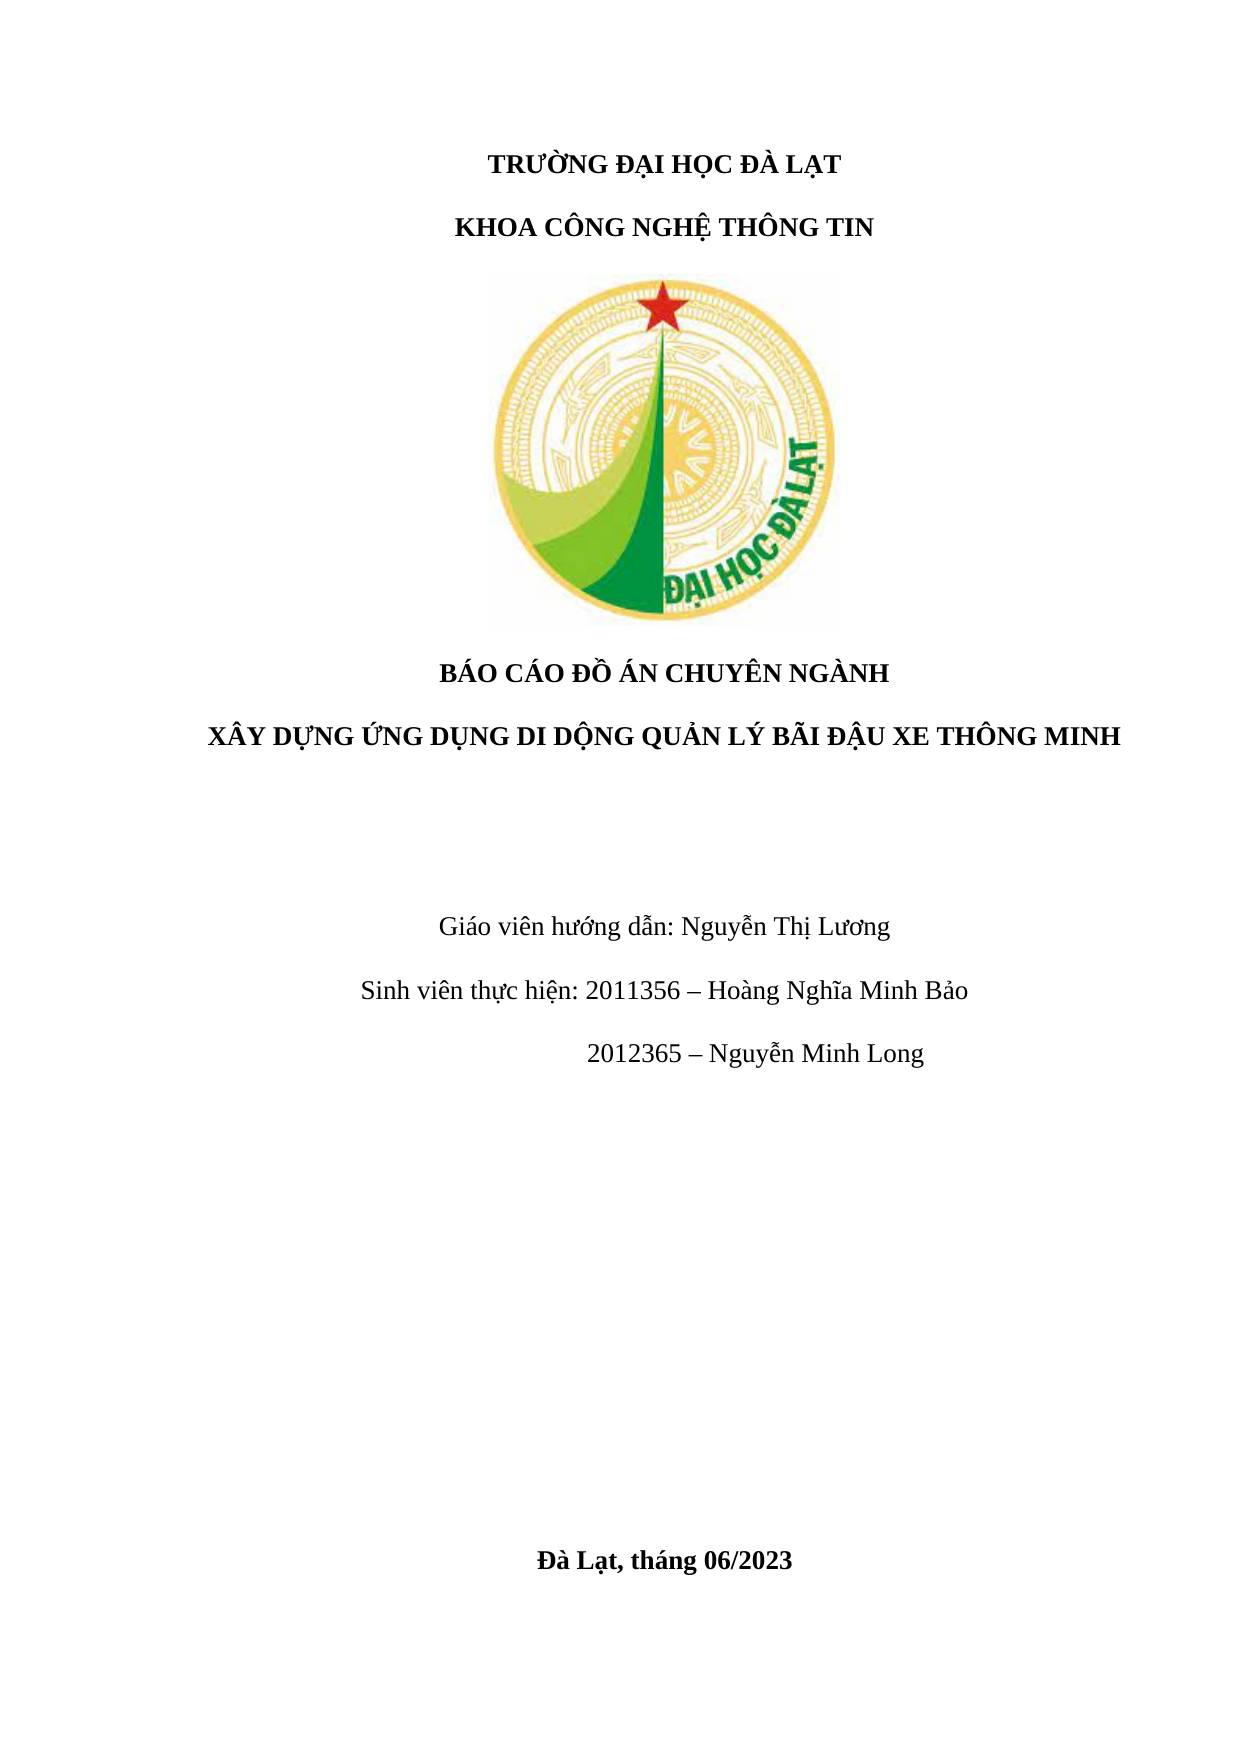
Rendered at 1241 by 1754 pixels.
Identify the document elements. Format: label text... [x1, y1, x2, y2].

text Đà Lạt, tháng 06/2023 [207, 1544, 1122, 1575]
text TRƯỜNG ĐẠI HỌC ĐÀ LẠT [207, 148, 1122, 179]
text XÂY DỰNG ỨNG DỤNG DI DỘNG QUẢN LÝ BÃI ĐẬU XE THÔNG MINH [207, 720, 1122, 752]
text BÁO CÁO ĐỒ ÁN CHUYÊN NGÀNH [207, 657, 1122, 688]
text Giáo viên hướng dẫn: Nguyễn Thị Lương [207, 910, 1122, 942]
picture [488, 274, 841, 627]
text Sinh viên thực hiện: 2011356 – Hoàng Nghĩa Minh Bảo [207, 974, 1122, 1005]
text 2012365 – Nguyễn Minh Long [207, 1037, 1122, 1068]
text KHOA CÔNG NGHỆ THÔNG TIN [207, 211, 1122, 242]
